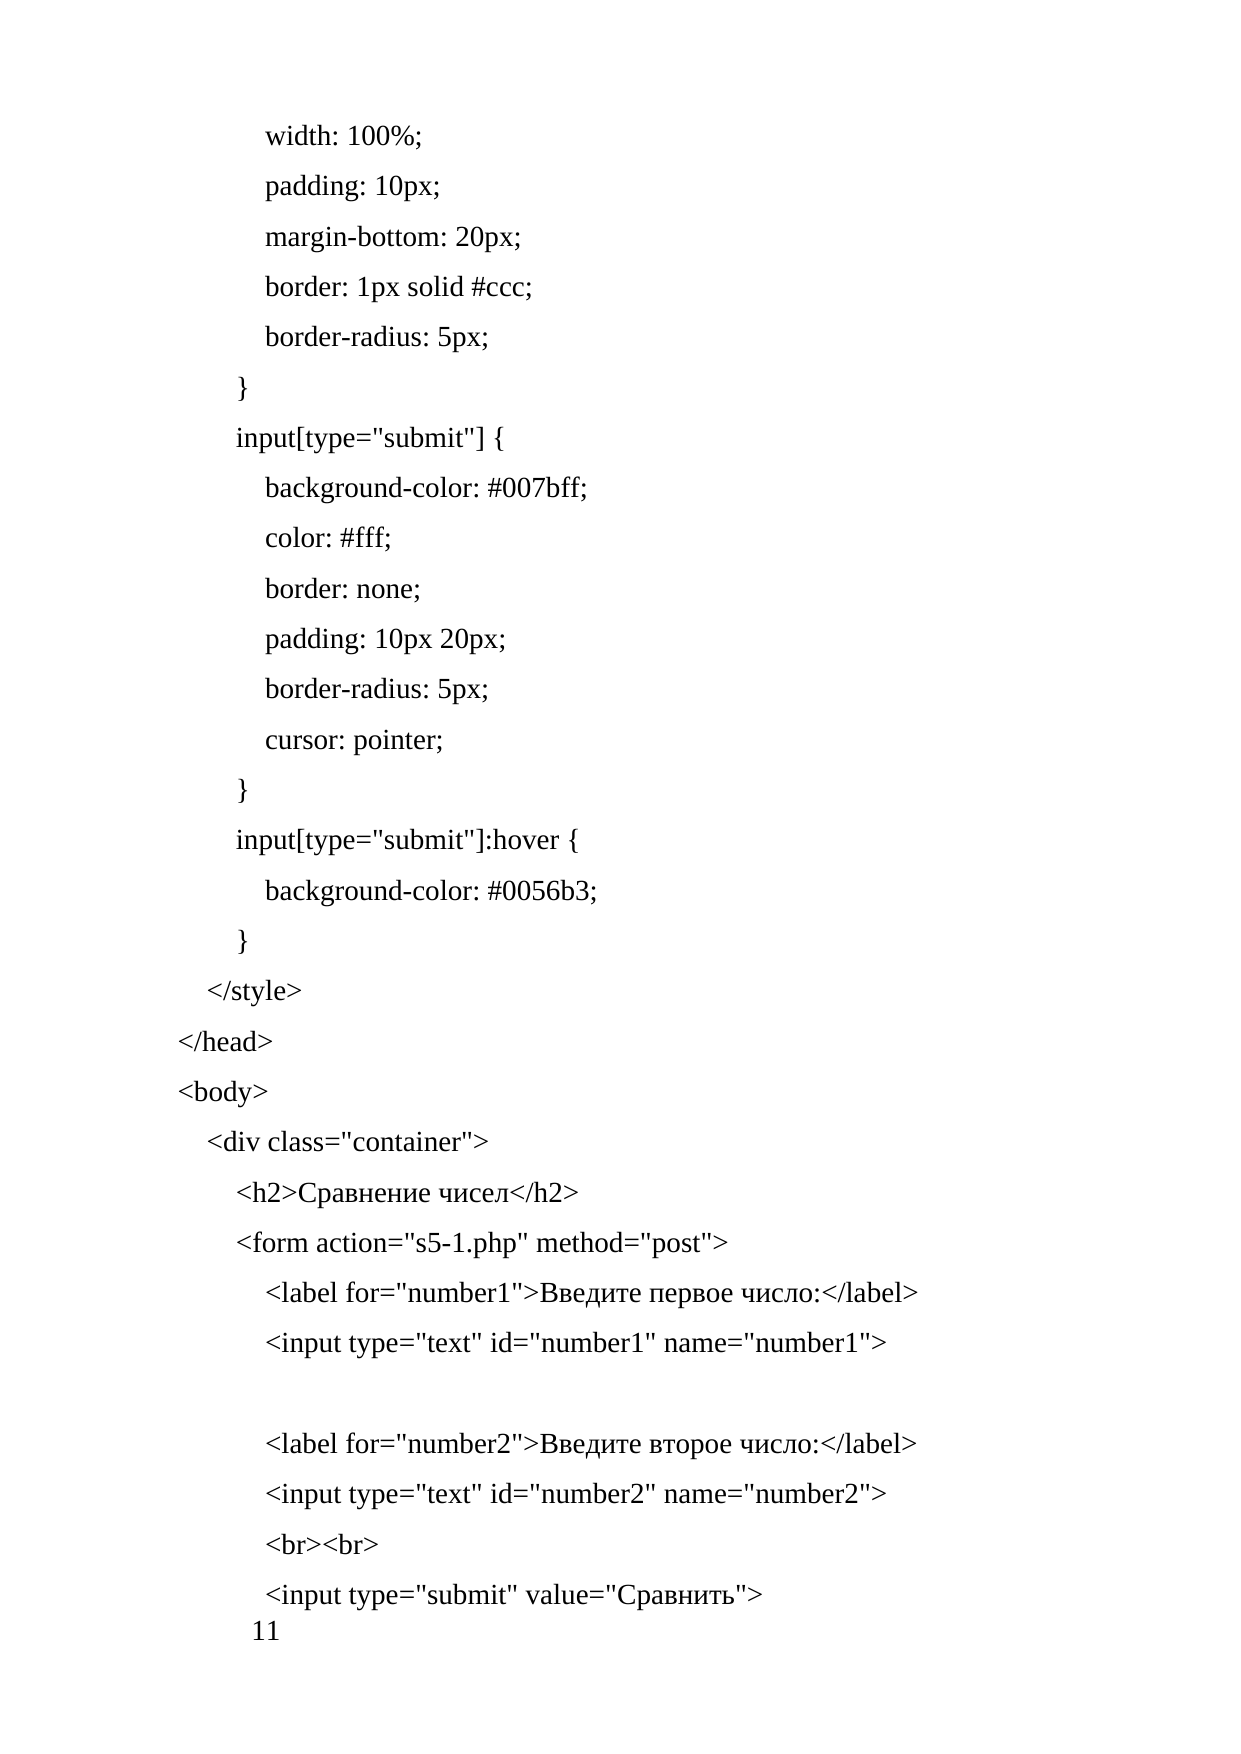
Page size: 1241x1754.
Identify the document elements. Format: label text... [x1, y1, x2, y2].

text <label for="number2">Введите второе число:</label> [177, 1426, 1152, 1460]
text } [177, 923, 1152, 957]
text margin-bottom: 20px; [177, 219, 1152, 252]
text } [177, 772, 1152, 806]
text <input type="text" id="number2" name="number2"> [177, 1477, 1152, 1510]
text border-radius: 5px; [177, 319, 1152, 353]
text padding: 10px 20px; [177, 621, 1152, 655]
text <input type="submit" value="Сравнить"> [177, 1577, 1152, 1611]
text <form action="s5-1.php" method="post"> [177, 1225, 1152, 1258]
text background-color: #007bff; [177, 470, 1152, 504]
text border: none; [177, 571, 1152, 604]
text color: #fff; [177, 521, 1152, 554]
text padding: 10px; [177, 168, 1152, 202]
text <label for="number1">Введите первое число:</label> [177, 1275, 1152, 1309]
text <br><br> [177, 1527, 1152, 1560]
text <div class="container"> [177, 1124, 1152, 1158]
text <body> [177, 1074, 1152, 1108]
text } [177, 370, 1152, 403]
text border-radius: 5px; [177, 672, 1152, 705]
text <h2>Сравнение чисел</h2> [177, 1175, 1152, 1208]
text border: 1px solid #ccc; [177, 269, 1152, 303]
text cursor: pointer; [177, 722, 1152, 755]
text input[type="submit"]:hover { [177, 822, 1152, 856]
text background-color: #0056b3; [177, 873, 1152, 906]
text width: 100%; [177, 118, 1152, 152]
text </head> [177, 1024, 1152, 1057]
text <input type="text" id="number1" name="number1"> [177, 1326, 1152, 1359]
text input[type="submit"] { [177, 420, 1152, 453]
text </style> [177, 973, 1152, 1007]
